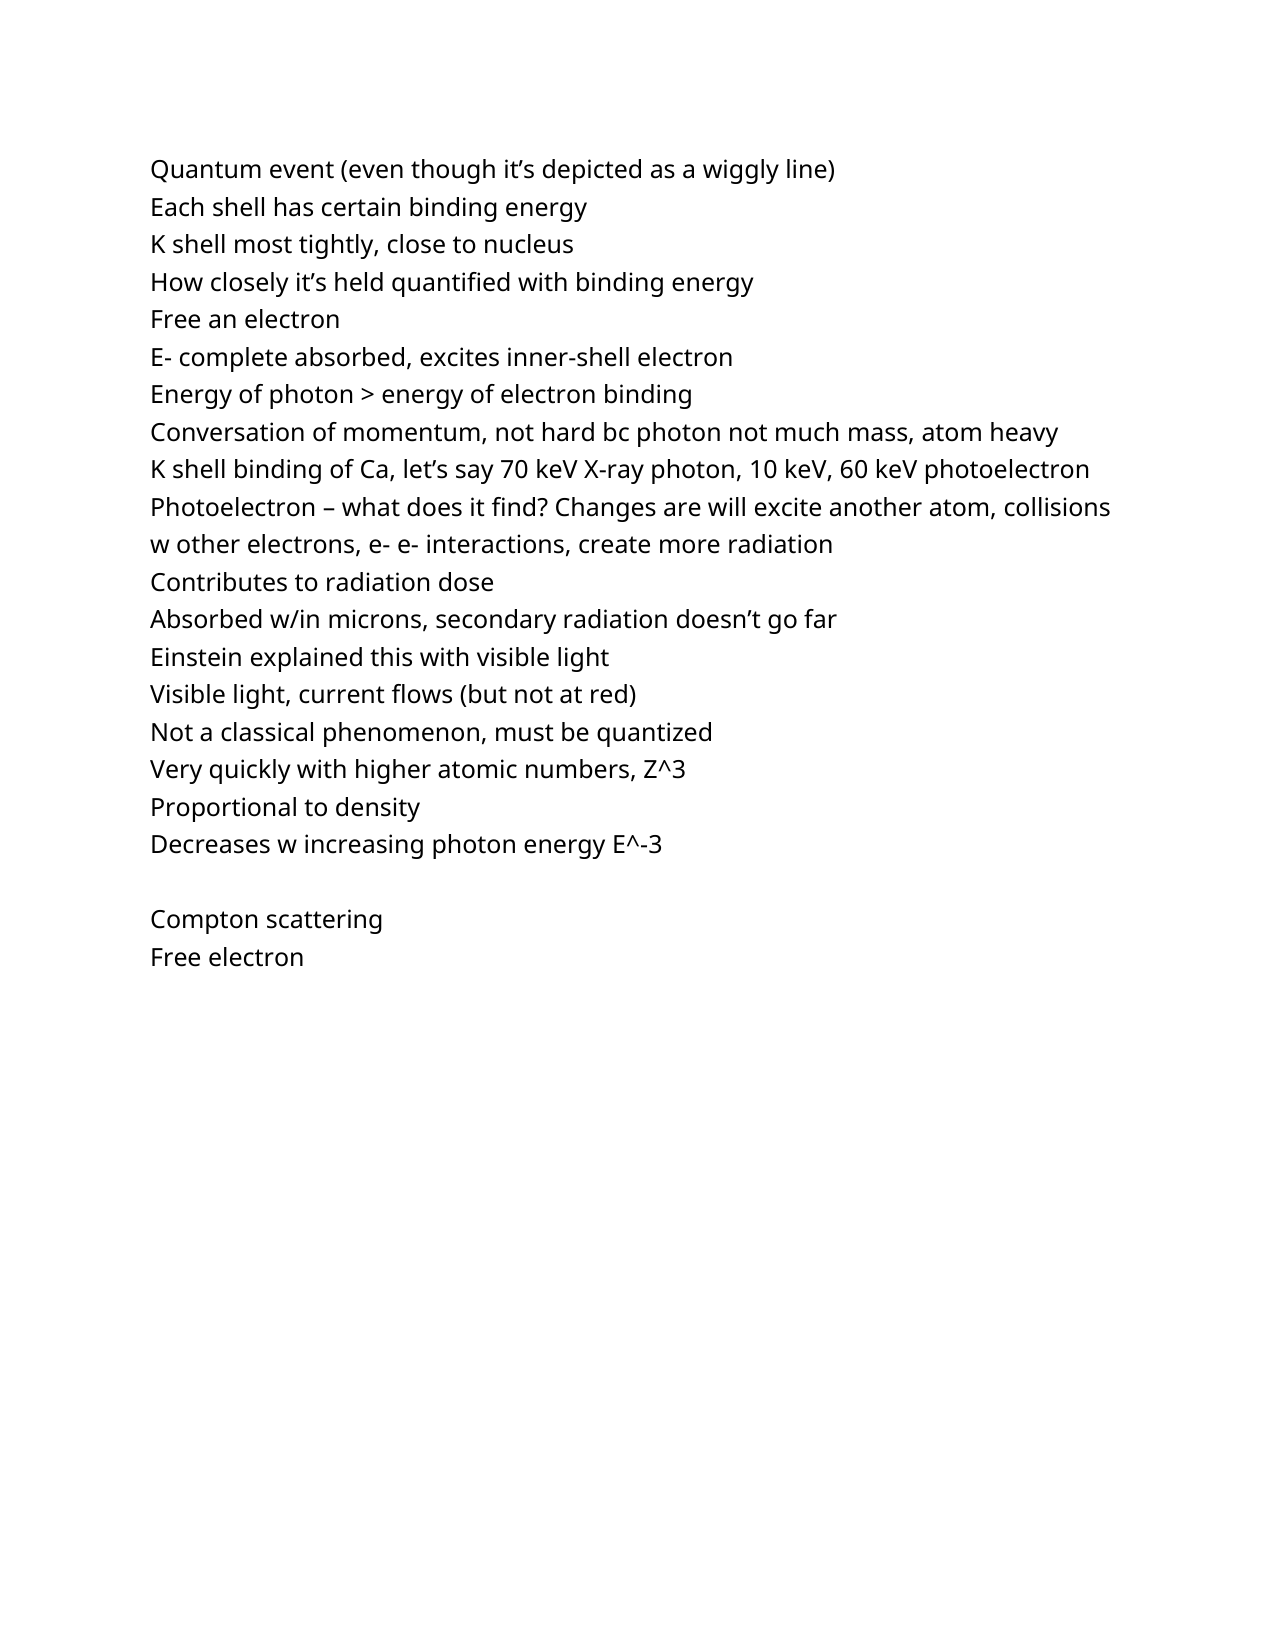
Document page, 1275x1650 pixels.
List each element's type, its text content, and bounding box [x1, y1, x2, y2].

text K shell binding of Ca, let’s say 70 keV X-ray photon, 10 keV, 60 keV photoelectron [150, 450, 1125, 487]
text K shell most tightly, close to nucleus [150, 225, 1125, 262]
text Absorbed w/in microns, secondary radiation doesn’t go far [150, 600, 1125, 637]
text E- complete absorbed, excites inner-shell electron [150, 337, 1125, 375]
text Quantum event (even though it’s depicted as a wiggly line) [150, 150, 1125, 187]
text Not a classical phenomenon, must be quantized [150, 712, 1125, 750]
text Each shell has certain binding energy [150, 187, 1125, 225]
text Einstein explained this with visible light [150, 637, 1125, 675]
text Proportional to density [150, 787, 1125, 825]
text Energy of photon > energy of electron binding [150, 375, 1125, 412]
text Very quickly with higher atomic numbers, Z^3 [150, 750, 1125, 787]
text Free an electron [150, 300, 1125, 337]
text Photoelectron – what does it find? Changes are will excite another atom, collisions w other electrons, e- e- interactions, create more radiation [150, 487, 1125, 562]
text Contributes to radiation dose [150, 562, 1125, 600]
text Compton scattering [150, 900, 1125, 937]
text Conversation of momentum, not hard bc photon not much mass, atom heavy [150, 412, 1125, 450]
text Free electron [150, 937, 1125, 975]
text How closely it’s held quantified with binding energy [150, 262, 1125, 300]
text Decreases w increasing photon energy E^-3 [150, 825, 1125, 862]
text Visible light, current flows (but not at red) [150, 675, 1125, 712]
